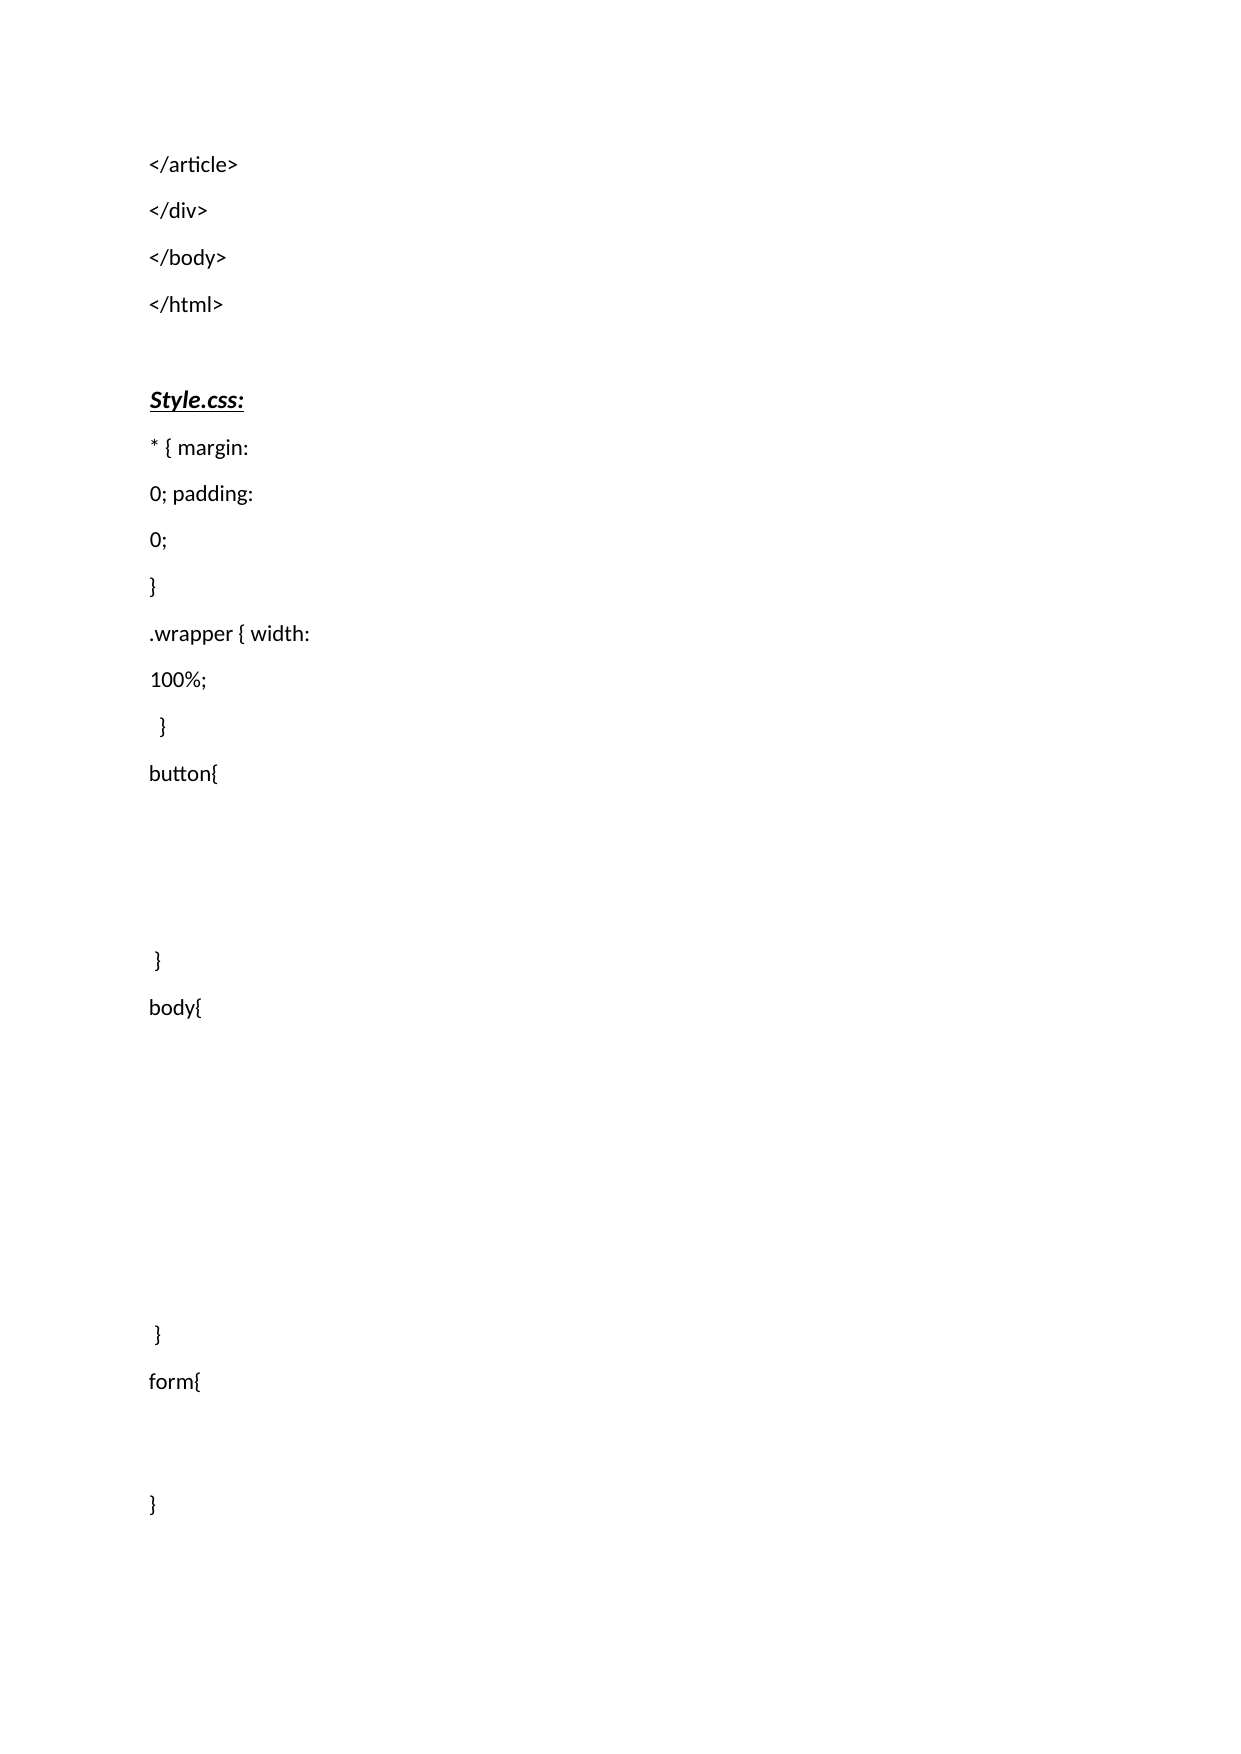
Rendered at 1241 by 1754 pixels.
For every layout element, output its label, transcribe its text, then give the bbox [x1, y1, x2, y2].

text </body> [148, 243, 951, 271]
text } [148, 1320, 163, 1348]
text * { margin: 0; padding: 0; [148, 433, 254, 553]
text </div> [148, 197, 951, 224]
text } [148, 946, 163, 974]
text } [148, 572, 951, 600]
text .wrapper { width: 100%; [148, 619, 312, 693]
text body{ [148, 993, 951, 1021]
text Style.css: [150, 385, 951, 415]
text } [148, 1490, 951, 1518]
text } [148, 712, 168, 740]
text </html> [148, 290, 951, 318]
text button{ [148, 759, 951, 787]
text </article> [148, 150, 951, 178]
text form{ [148, 1367, 951, 1395]
